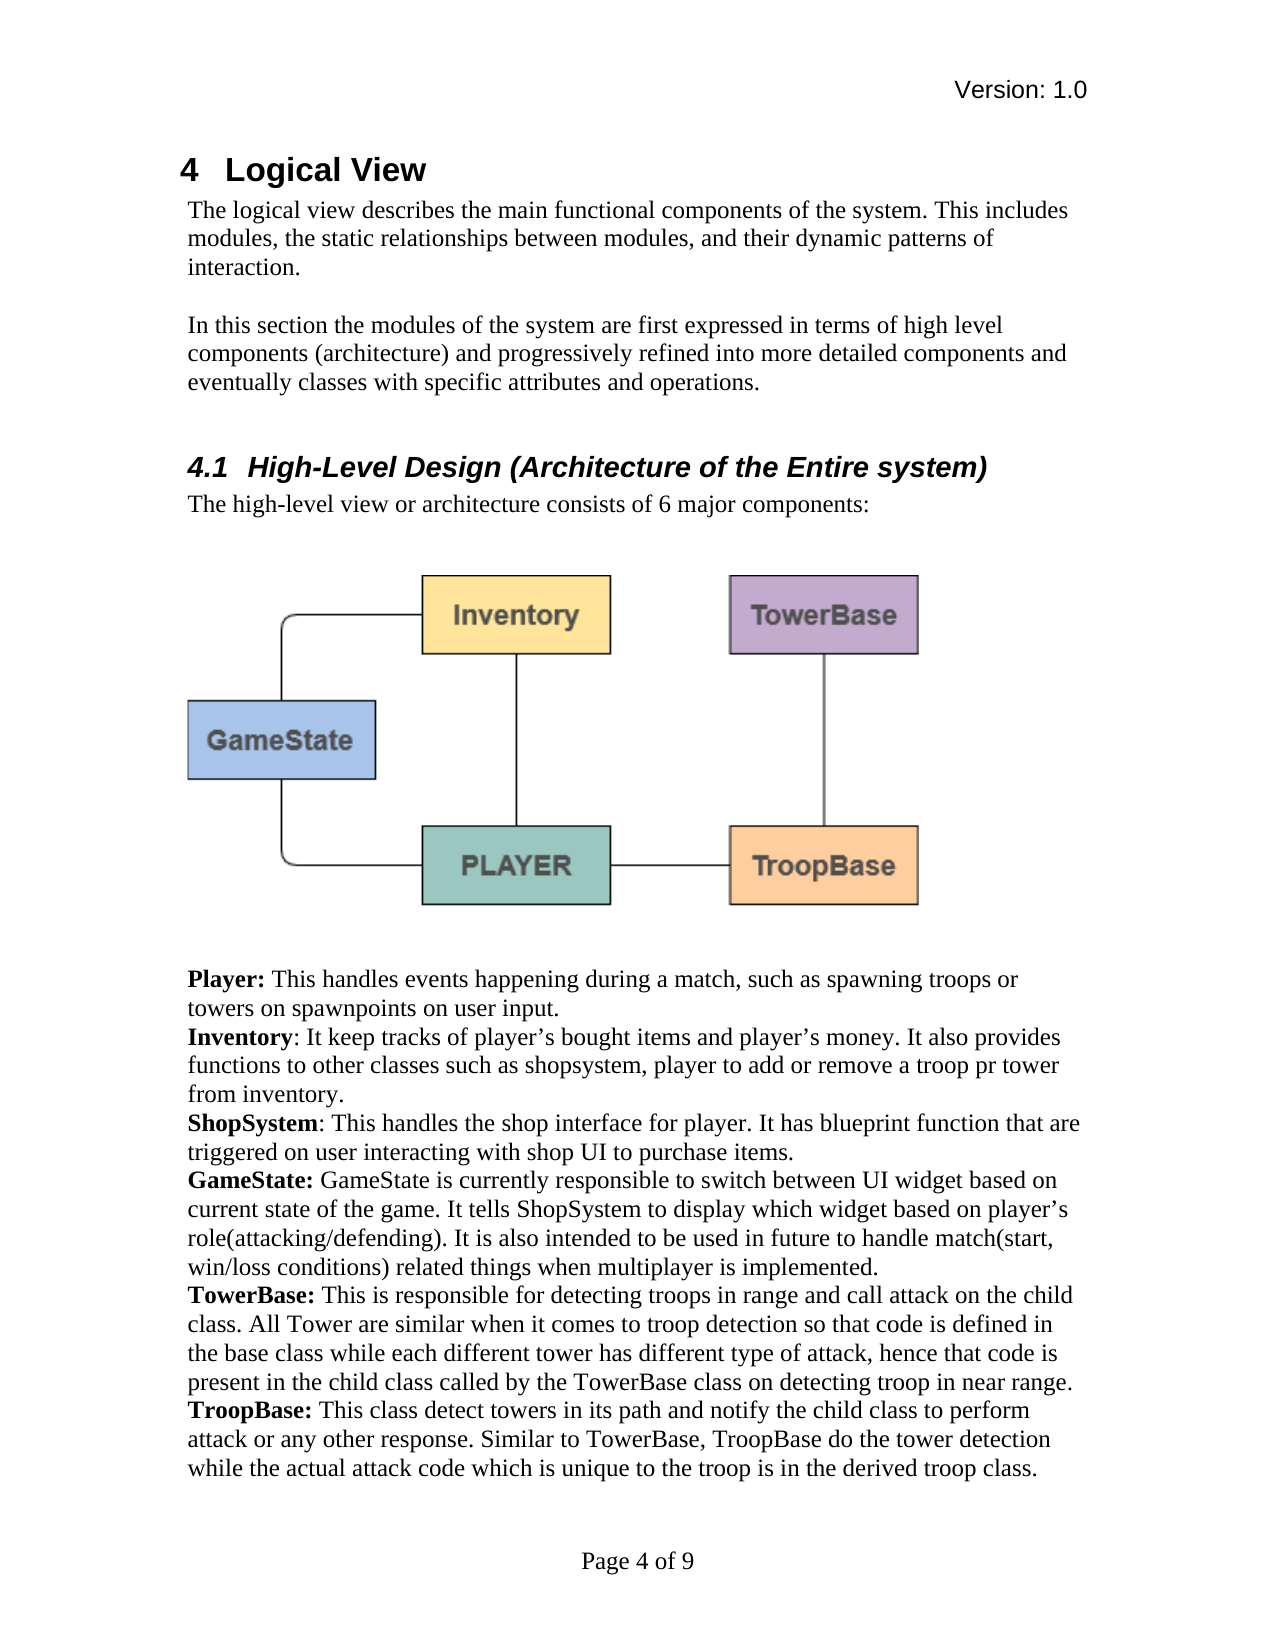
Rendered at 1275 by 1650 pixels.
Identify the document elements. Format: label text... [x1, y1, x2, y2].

picture [187, 575, 919, 907]
text ShopSystem: This handles the shop interface for player. It has blueprint function that are triggered on user interacting with shop UI to purchase items. [187, 1108, 1087, 1166]
text Player: This handles events happening during a match, such as spawning troops or towers on spawnpoints on user input. [187, 964, 1087, 1022]
text GameState: GameState is currently responsible to switch between UI widget based on current state of the game. It tells ShopSystem to display which widget based on player’s role(attacking/defending). It is also intended to be used in future to handle match(start, win/loss conditions) related things when multiplayer is implemented. [187, 1166, 1087, 1281]
subtitle High-Level Design (Architecture of the Entire system) [187, 450, 1087, 483]
subtitle Logical View [180, 150, 1087, 188]
text TowerBase: This is responsible for detecting troops in range and call attack on the child class. All Tower are similar when it comes to troop detection so that code is defined in the base class while each different tower has different type of attack, hence that code is present in the child class called by the TowerBase class on detecting troop in near range. [187, 1281, 1087, 1396]
text The high-level view or architecture consists of 6 major components: [187, 489, 1087, 518]
text TroopBase: This class detect towers in its path and notify the child class to perform attack or any other response. Similar to TowerBase, TroopBase do the tower detection while the actual attack code which is unique to the troop is in the derived troop class. [187, 1396, 1087, 1482]
text Inventory: It keep tracks of player’s bought items and player’s money. It also provides functions to other classes such as shopsystem, player to add or remove a troop pr tower from inventory. [187, 1022, 1087, 1108]
text The logical view describes the main functional components of the system. This includes modules, the static relationships between modules, and their dynamic patterns of interaction. [187, 195, 1087, 281]
text In this section the modules of the system are first expressed in terms of high level components (architecture) and progressively refined into more detailed components and eventually classes with specific attributes and operations. [187, 310, 1087, 396]
